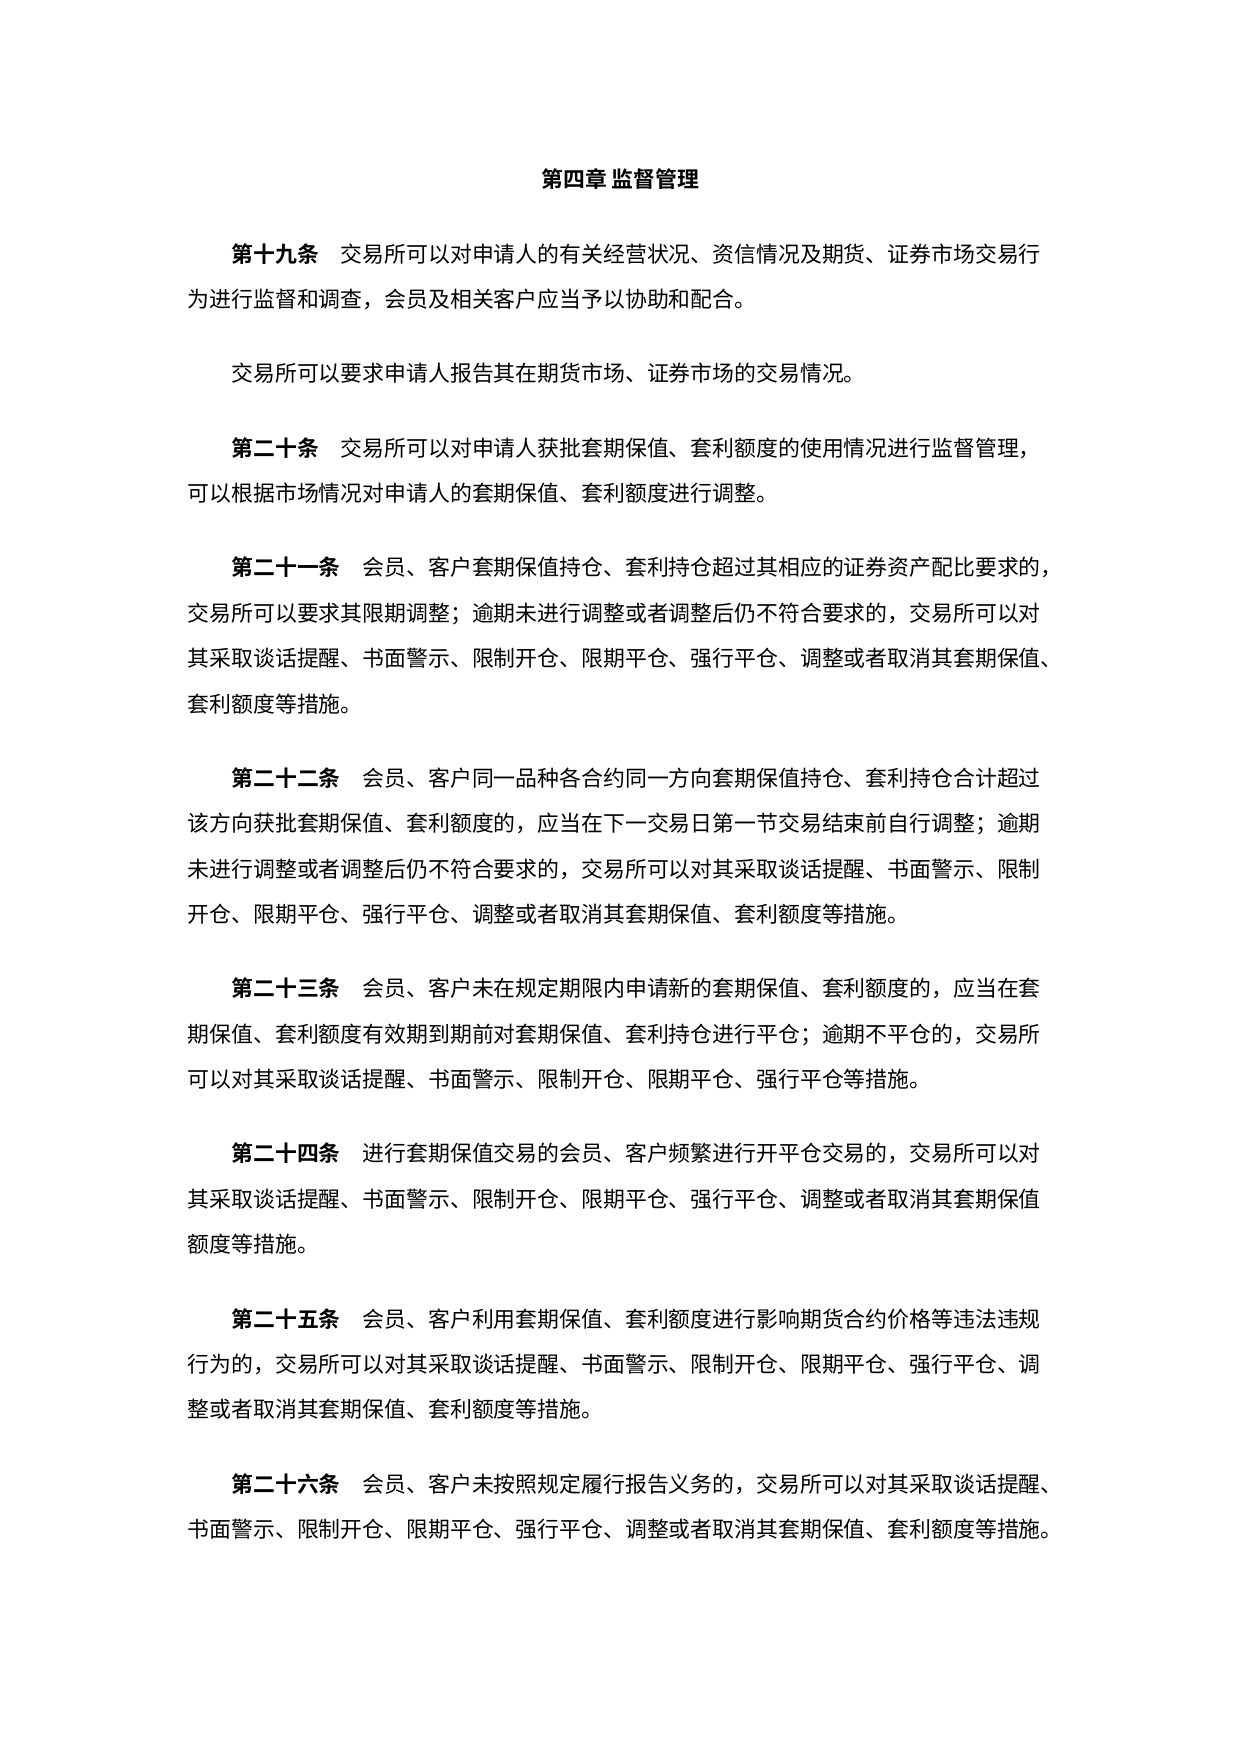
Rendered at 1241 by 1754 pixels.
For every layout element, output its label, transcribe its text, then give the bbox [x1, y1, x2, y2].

text 第二十五条 会员、客户利用套期保值、套利额度进行影响期货合约价格等违法违规行为的，交易所可以对其采取谈话提醒、书面警示、限制开仓、限期平仓、强行平仓、调整或者取消其套期保值、套利额度等措施。 [187, 1301, 1053, 1424]
text 第二十三条 会员、客户未在规定期限内申请新的套期保值、套利额度的，应当在套期保值、套利额度有效期到期前对套期保值、套利持仓进行平仓；逾期不平仓的，交易所可以对其采取谈话提醒、书面警示、限制开仓、限期平仓、强行平仓等措施。 [187, 971, 1053, 1094]
text 第十九条 交易所可以对申请人的有关经营状况、资信情况及期货、证券市场交易行为进行监督和调查，会员及相关客户应当予以协助和配合。 [187, 236, 1053, 314]
text 第四章 监督管理 [187, 162, 1053, 194]
text 交易所可以要求申请人报告其在期货市场、证券市场的交易情况。 [187, 356, 1053, 388]
text 第二十条 交易所可以对申请人获批套期保值、套利额度的使用情况进行监督管理，可以根据市场情况对申请人的套期保值、套利额度进行调整。 [187, 430, 1053, 508]
text 第二十六条 会员、客户未按照规定履行报告义务的，交易所可以对其采取谈话提醒、书面警示、限制开仓、限期平仓、强行平仓、调整或者取消其套期保值、套利额度等措施。 [187, 1466, 1053, 1544]
text 第二十二条 会员、客户同一品种各合约同一方向套期保值持仓、套利持仓合计超过该方向获批套期保值、套利额度的，应当在下一交易日第一节交易结束前自行调整；逾期未进行调整或者调整后仍不符合要求的，交易所可以对其采取谈话提醒、书面警示、限制开仓、限期平仓、强行平仓、调整或者取消其套期保值、套利额度等措施。 [187, 760, 1053, 929]
text 第二十一条 会员、客户套期保值持仓、套利持仓超过其相应的证券资产配比要求的，交易所可以要求其限期调整；逾期未进行调整或者调整后仍不符合要求的，交易所可以对其采取谈话提醒、书面警示、限制开仓、限期平仓、强行平仓、调整或者取消其套期保值、套利额度等措施。 [187, 550, 1053, 719]
text 第二十四条 进行套期保值交易的会员、客户频繁进行开平仓交易的，交易所可以对其采取谈话提醒、书面警示、限制开仓、限期平仓、强行平仓、调整或者取消其套期保值额度等措施。 [187, 1136, 1053, 1259]
